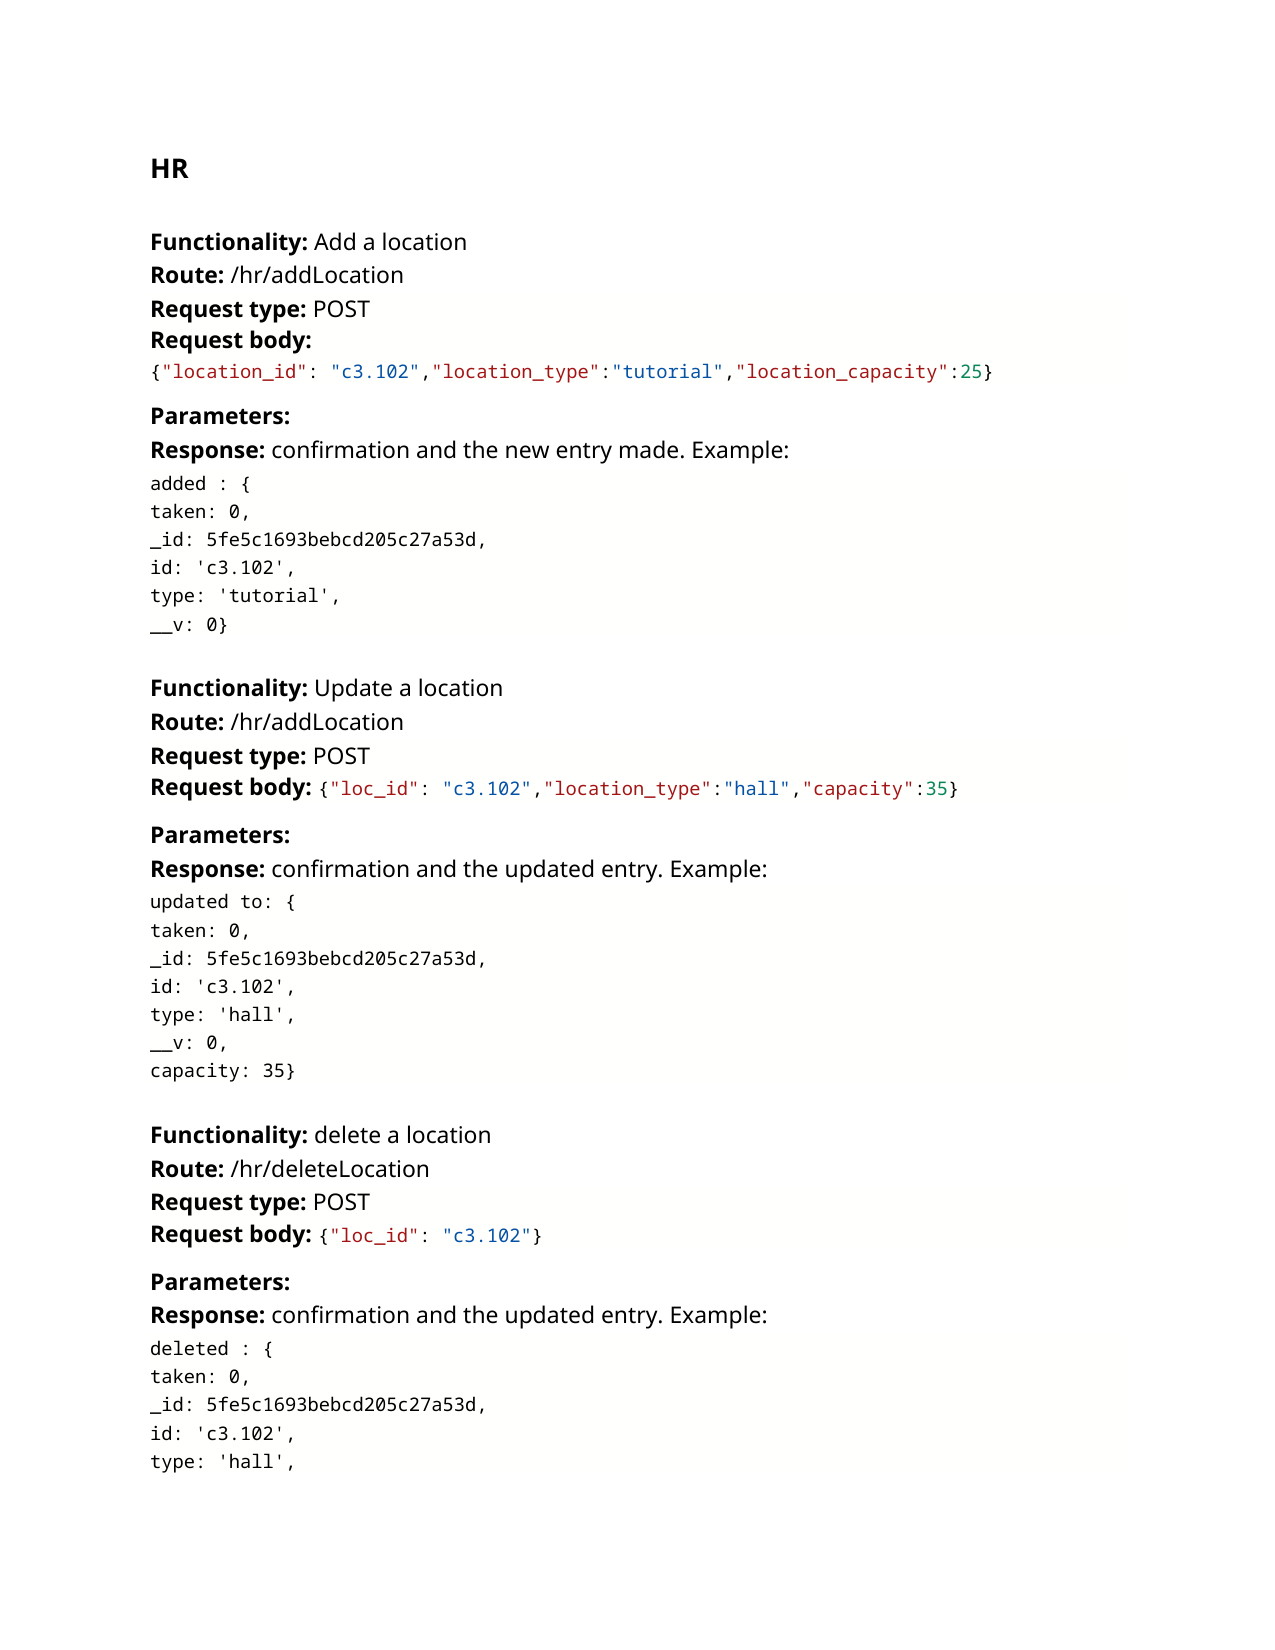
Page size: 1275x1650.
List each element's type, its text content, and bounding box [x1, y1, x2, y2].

text updated to: { [150, 886, 1125, 914]
text Functionality: delete a location Route: /hr/deleteLocation [150, 1119, 1125, 1184]
text taken: 0, [150, 914, 1125, 942]
text capacity: 35} [150, 1055, 1125, 1083]
text __v: 0} [150, 608, 1125, 636]
text Request type: POST Request body: {"loc_id": "c3.102"} [150, 1186, 1125, 1249]
text taken: 0, [150, 496, 1125, 524]
text type: 'tutorial', [150, 580, 1125, 608]
text id: 'c3.102', [150, 971, 1125, 999]
text Functionality: Update a location Route: /hr/addLocation [150, 672, 1125, 737]
text __v: 0, [150, 1027, 1125, 1055]
text _id: 5fe5c1693bebcd205c27a53d, [150, 942, 1125, 971]
text _id: 5fe5c1693bebcd205c27a53d, [150, 1389, 1125, 1417]
text added : { [150, 468, 1125, 496]
text Functionality: Add a location Route: /hr/addLocation [150, 225, 1125, 290]
text type: 'hall', [150, 1445, 1125, 1473]
text id: 'c3.102', [150, 1417, 1125, 1445]
text type: 'hall', [150, 999, 1125, 1027]
text deleted : { [150, 1333, 1125, 1361]
text Response: confirmation and the updated entry. Example: [150, 1299, 1125, 1330]
text _id: 5fe5c1693bebcd205c27a53d, [150, 524, 1125, 552]
text Response: confirmation and the updated entry. Example: [150, 852, 1125, 884]
text Parameters: [150, 1265, 1125, 1297]
text id: 'c3.102', [150, 552, 1125, 580]
text Request type: POST Request body: {"location_id": "c3.102","location_type":"tutorial","location_capacity":25} [150, 293, 1125, 383]
text Response: confirmation and the new entry made. Example: [150, 434, 1125, 465]
text taken: 0, [150, 1361, 1125, 1389]
text Parameters: [150, 400, 1125, 431]
text Request type: POST Request body: {"loc_id": "c3.102","location_type":"hall","capacity":35} [150, 739, 1125, 802]
text HR [150, 150, 1125, 187]
text Parameters: [150, 819, 1125, 850]
